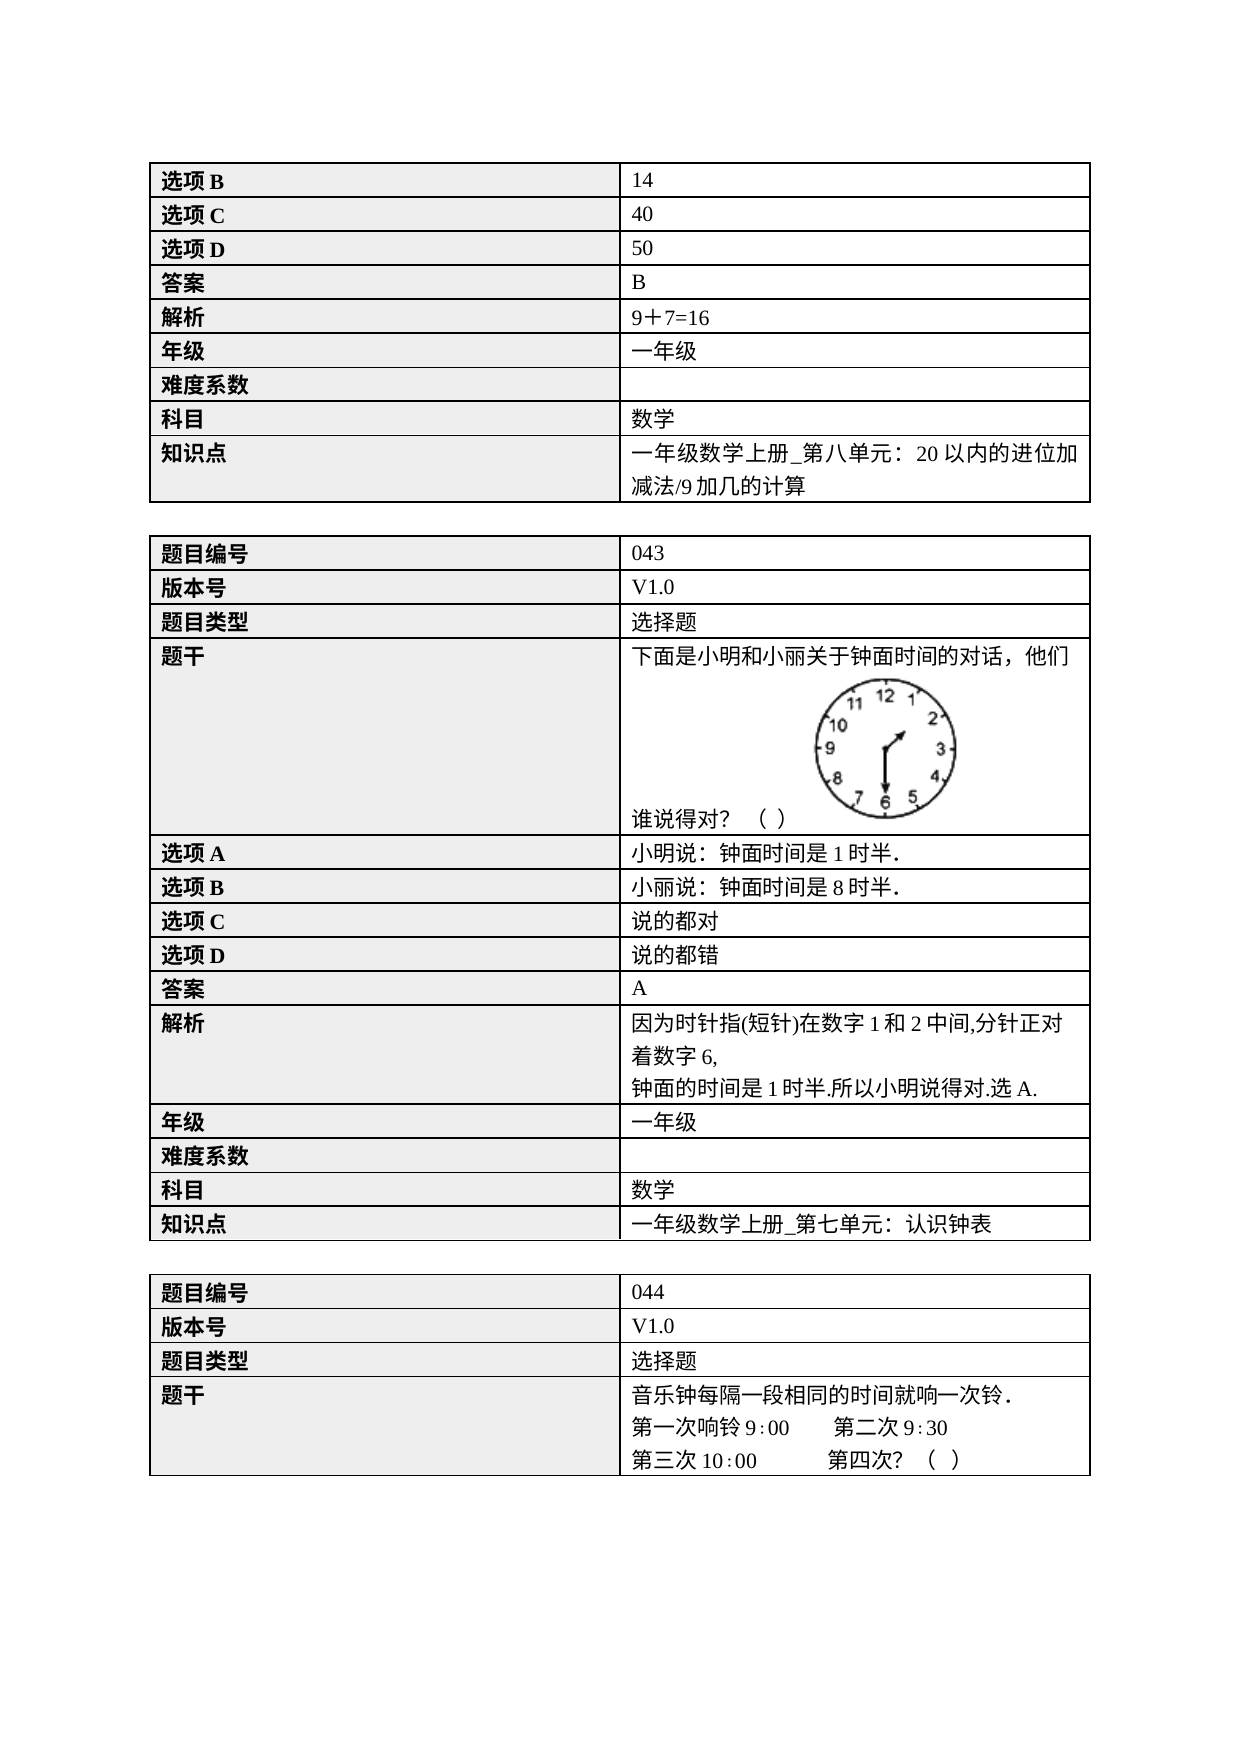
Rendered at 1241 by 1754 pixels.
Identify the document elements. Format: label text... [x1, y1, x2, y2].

table_header 043 [621, 537, 1089, 569]
table_cell 选项D [151, 938, 619, 970]
table_cell 科目 [151, 1173, 619, 1205]
table_cell 说的都对 [621, 904, 1089, 936]
table_cell 一年级数学上册_第八单元：20以内的进位加减法/9加几的计算 [621, 436, 1089, 501]
table_cell 40 [621, 198, 1089, 230]
table_cell 选项D [151, 232, 619, 264]
table_header 题目编号 [151, 537, 619, 569]
table_cell 因为时针指(短针)在数字1和2中间,分针正对着数字6, 钟面的时间是1时半.所以小明说得对.选A. [621, 1006, 1089, 1103]
table_cell 小明说：钟面时间是1时半． [621, 836, 1089, 868]
table_cell 小丽说：钟面时间是8时半． [621, 870, 1089, 902]
table_cell 题目类型 [151, 1343, 619, 1376]
table_cell 选择题 [621, 1343, 1089, 1376]
table_cell 科目 [151, 402, 619, 434]
table_cell 难度系数 [151, 1139, 619, 1171]
table_cell 一年级数学上册_第七单元：认识钟表 [621, 1207, 1089, 1239]
table_cell 难度系数 [151, 368, 619, 400]
table_cell 知识点 [151, 436, 619, 501]
table_cell 选项C [151, 198, 619, 230]
table_cell 年级 [151, 1105, 619, 1137]
table_cell 解析 [151, 1006, 619, 1103]
table_cell 版本号 [151, 571, 619, 603]
table_cell 50 [621, 232, 1089, 264]
table_cell A [621, 972, 1089, 1004]
table_cell [621, 1139, 1089, 1171]
table_cell V1.0 [621, 1309, 1089, 1342]
table_cell 题目类型 [151, 605, 619, 637]
table_cell 一年级 [621, 334, 1089, 366]
table_cell V1.0 [621, 571, 1089, 603]
table_cell 年级 [151, 334, 619, 366]
table_cell 题干 [151, 639, 619, 834]
table_cell 数学 [621, 402, 1089, 434]
table_header 题目编号 [151, 1275, 619, 1308]
table_cell 9＋7=16 [621, 300, 1089, 332]
table_cell 说的都错 [621, 938, 1089, 970]
table_cell 14 [621, 164, 1089, 196]
table_cell 选择题 [621, 605, 1089, 637]
table_cell 答案 [151, 972, 619, 1004]
table_cell 下面是小明和小丽关于钟面时间的对话，他们谁说得对？ （ ） [621, 639, 1089, 834]
table_cell 题干 [151, 1377, 619, 1475]
table_cell 选项A [151, 836, 619, 868]
table_cell 一年级 [621, 1105, 1089, 1137]
table_cell 答案 [151, 266, 619, 298]
table_cell 解析 [151, 300, 619, 332]
table_cell 选项C [151, 904, 619, 936]
table_cell 数学 [621, 1173, 1089, 1205]
table_cell 知识点 [151, 1207, 619, 1239]
table_cell 版本号 [151, 1309, 619, 1342]
table_header 044 [621, 1275, 1089, 1308]
table_cell 选项B [151, 870, 619, 902]
table_cell [621, 368, 1089, 400]
table_cell B [621, 266, 1089, 298]
picture [808, 671, 966, 827]
table_cell 选项B [151, 164, 619, 196]
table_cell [621, 1377, 1089, 1475]
